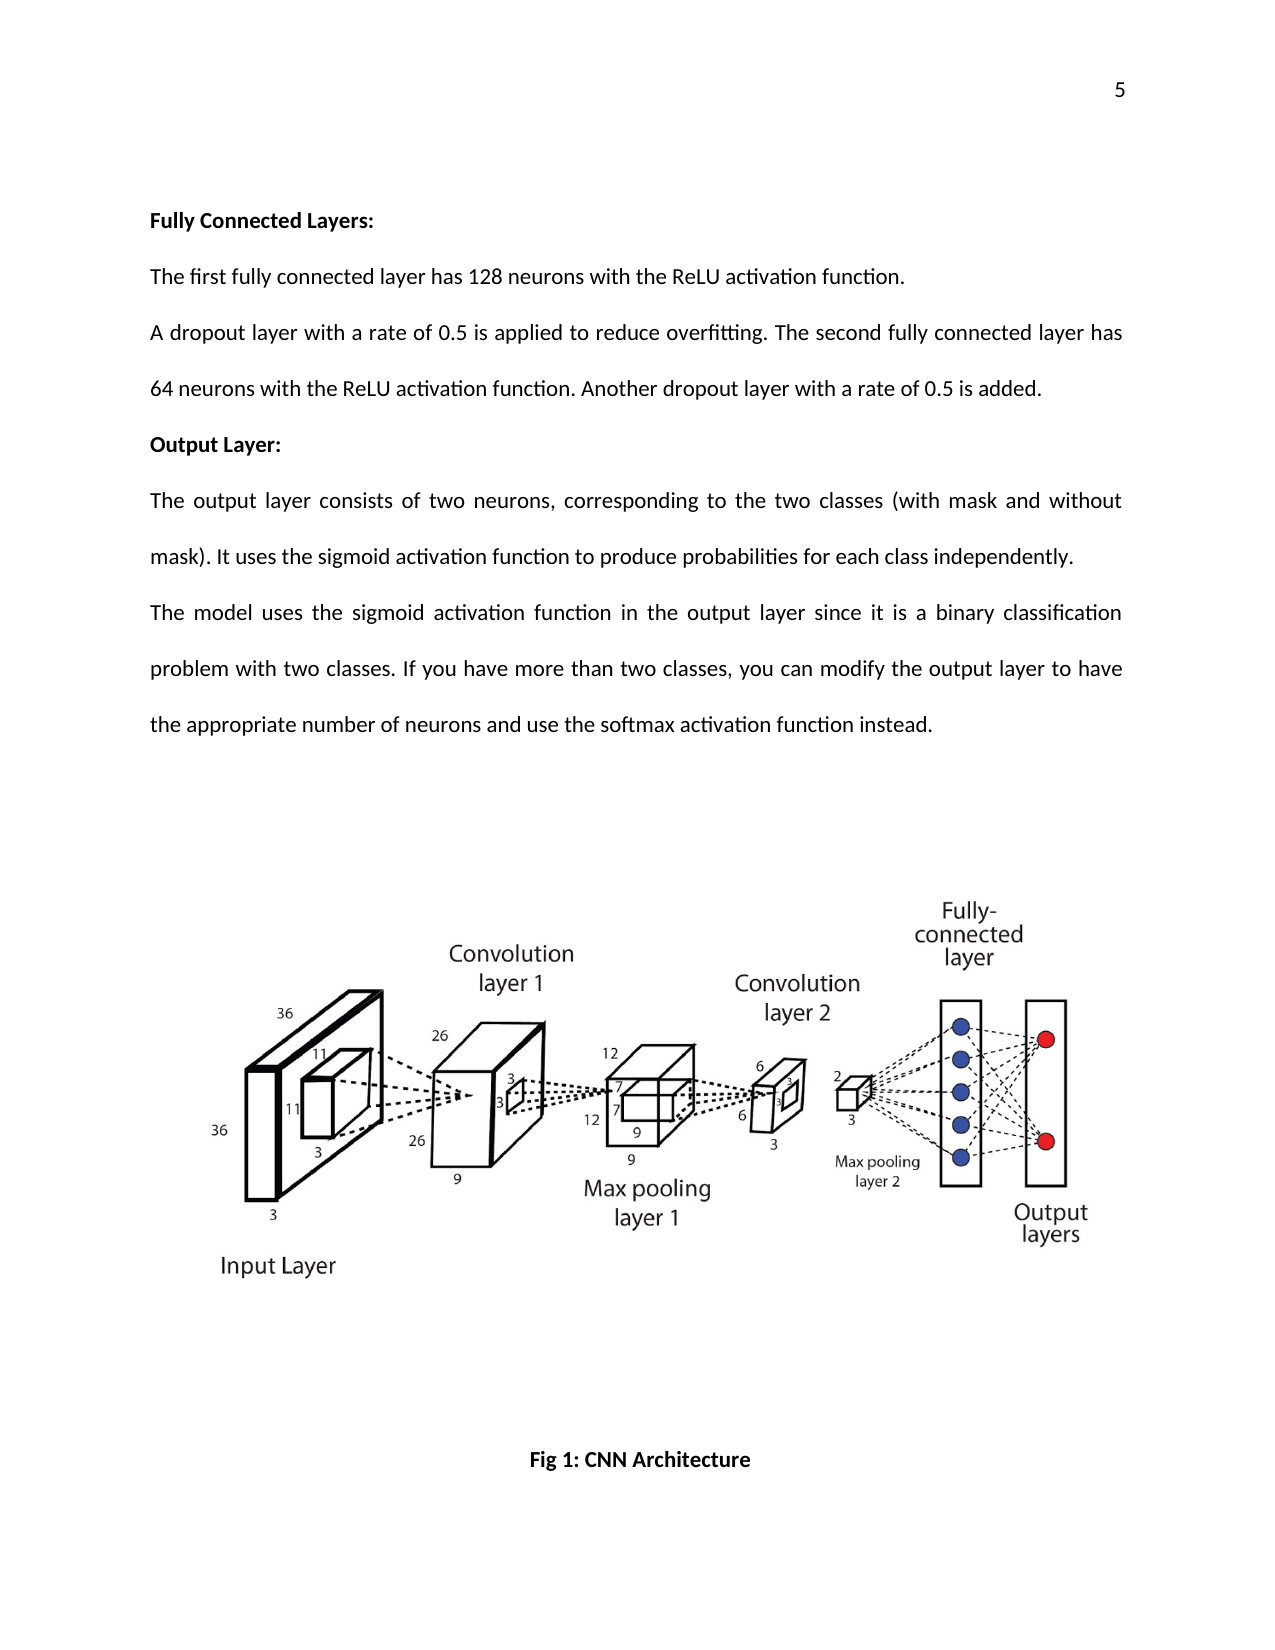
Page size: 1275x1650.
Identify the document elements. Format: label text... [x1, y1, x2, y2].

title The first fully connected layer has 128 neurons with the ReLU activation function. [150, 262, 1125, 290]
title The output layer consists of two neurons, corresponding to the two classes (with mask and without mask). It uses the sigmoid activation function to produce probabilities for each class independently. [150, 486, 1125, 570]
picture [150, 766, 1125, 1417]
title A dropout layer with a rate of 0.5 is applied to reduce overfitting. The second fully connected layer has 64 neurons with the ReLU activation function. Another dropout layer with a rate of 0.5 is added. [150, 318, 1125, 402]
title The model uses the sigmoid activation function in the output layer since it is a binary classification problem with two classes. If you have more than two classes, you can modify the output layer to have the appropriate number of neurons and use the softmax activation function instead. [150, 598, 1125, 738]
title Fig 1: CNN Architecture [150, 1445, 1125, 1473]
title Output Layer: [150, 430, 1125, 458]
title Fully Connected Layers: [150, 206, 1125, 234]
